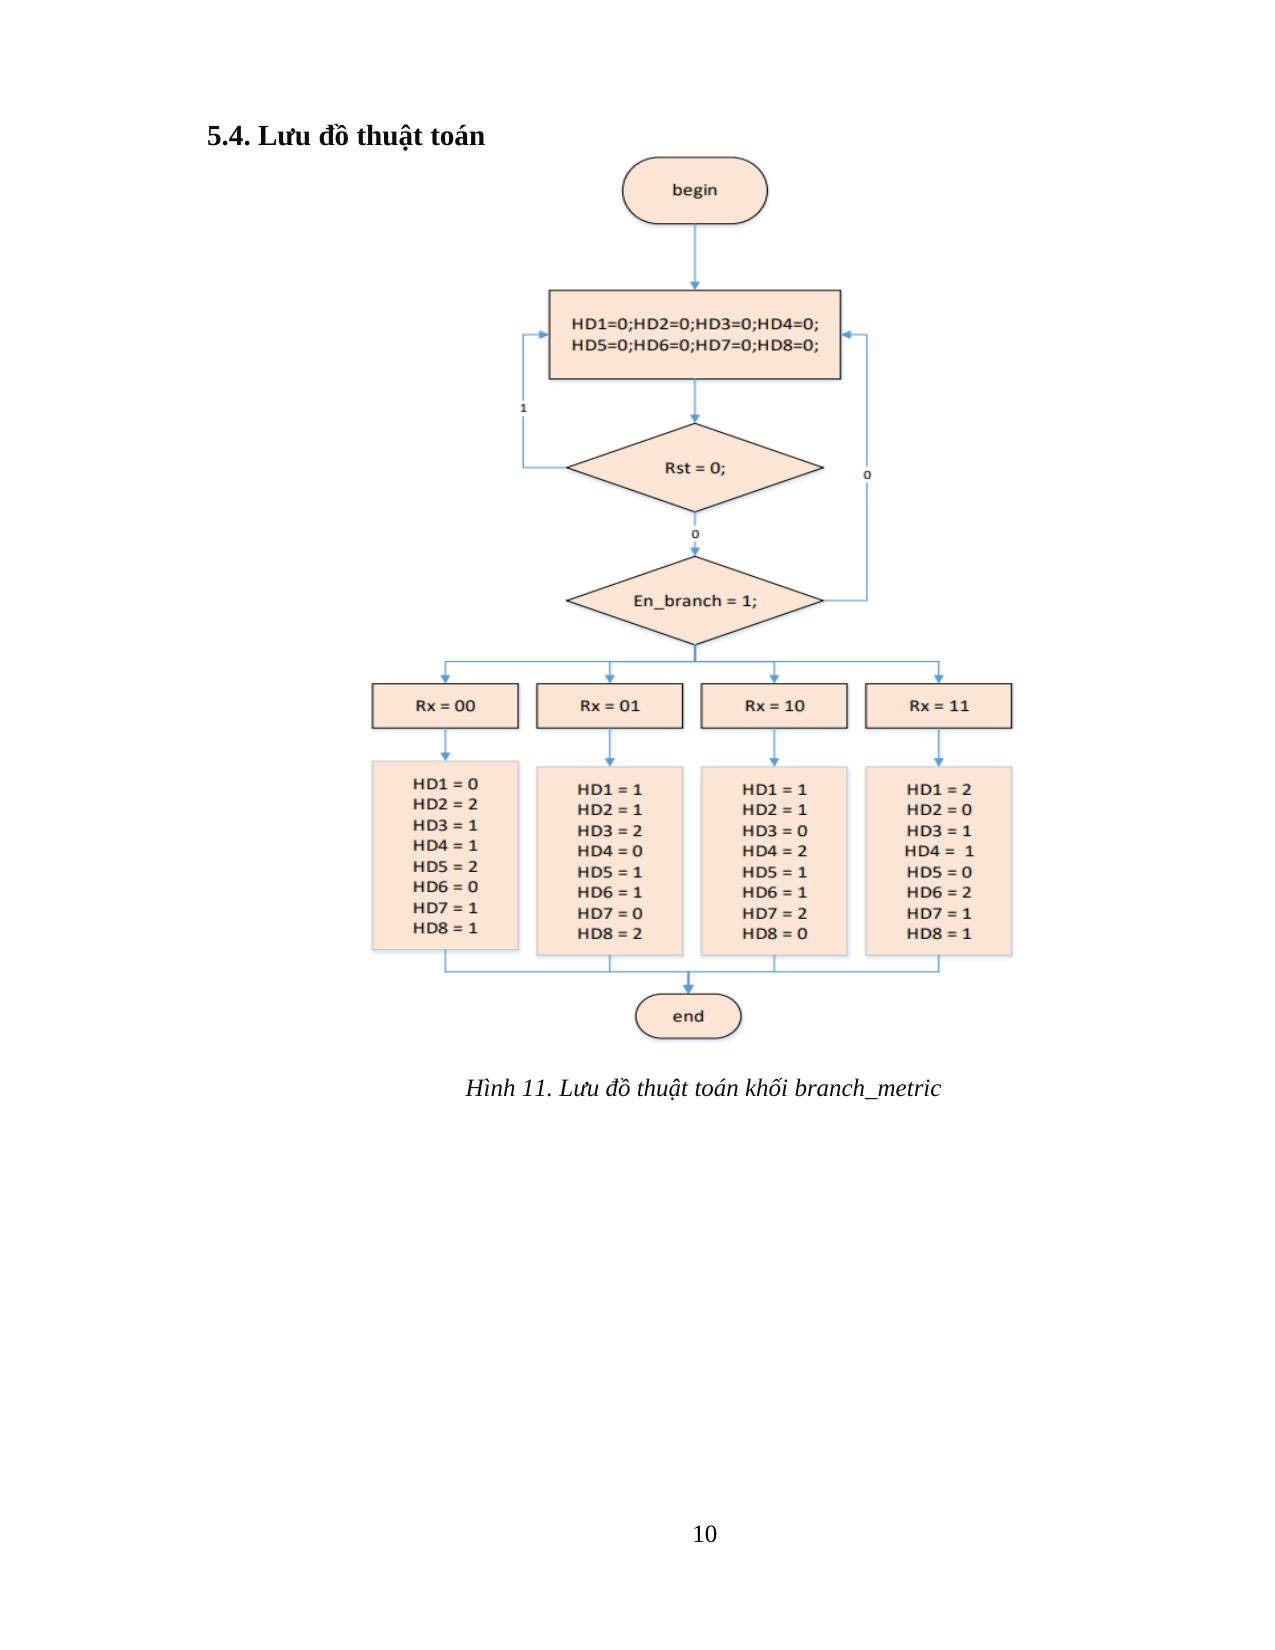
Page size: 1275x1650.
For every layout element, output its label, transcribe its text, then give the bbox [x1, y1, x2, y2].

text Hình 11. Lưu đồ thuật toán khối branch_metric [252, 1073, 1157, 1101]
picture [308, 154, 1055, 1054]
subtitle 5.4. Lưu đồ thuật toán [207, 118, 1157, 152]
